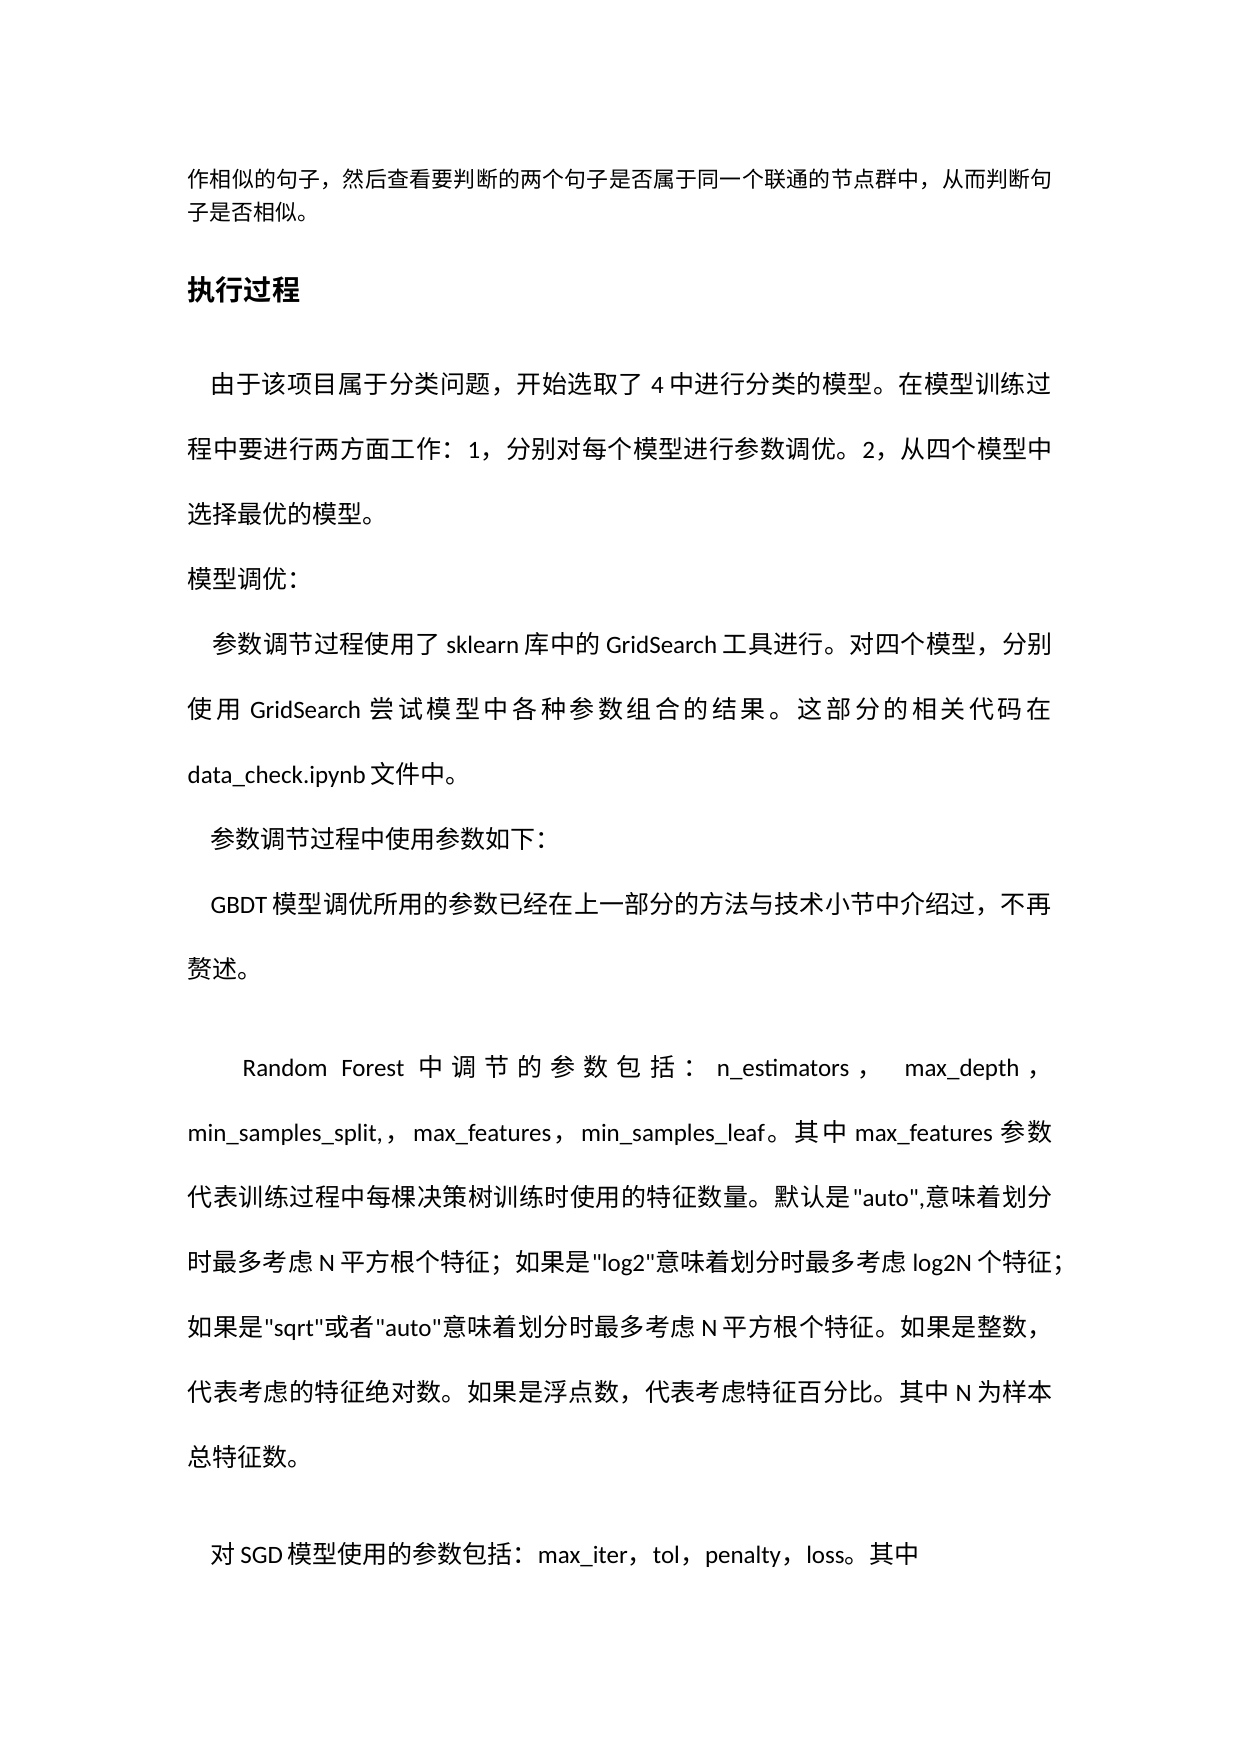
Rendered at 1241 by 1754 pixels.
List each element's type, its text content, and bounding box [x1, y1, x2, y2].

text GBDT模型调优所用的参数已经在上一部分的方法与技术小节中介绍过，不再赘述。 [187, 870, 1053, 1000]
text 参数调节过程使用了sklearn库中的GridSearch工具进行。对四个模型，分别使用GridSearch尝试模型中各种参数组合的结果。这部分的相关代码在data_check.ipynb文件中。 [187, 610, 1053, 805]
text 由于该项目属于分类问题，开始选取了4中进行分类的模型。在模型训练过程中要进行两方面工作：1，分别对每个模型进行参数调优。2，从四个模型中选择最优的模型。 [187, 350, 1053, 545]
text 在以上特征获取后，可以得到一个粗略的句子间相似关系的结果，再将句子看作节点，统计不同节点间的关系。并像前面介绍的那样，将能够通过相似关系连接的所有节点都看作相似的句子，然后查看要判断的两个句子是否属于同一个联通的节点群中，从而判断句子是否相似。 [187, 162, 1053, 227]
text 参数调节过程中使用参数如下： [187, 805, 1053, 870]
text 模型调优： [187, 545, 1053, 610]
subtitle 执行过程 [187, 256, 1053, 321]
text Random Forest中调节的参数包括：n_estimators， max_depth， min_samples_split,，max_features，min_samples_leaf。其中max_features参数代表训练过程中每棵决策树训练时使用的特征数量。默认是"auto",意味着划分时最多考虑N平方根个特征；如果是"log2"意味着划分时最多考虑log2N个特征；如果是"sqrt"或者"auto"意味着划分时最多考虑N平方根个特征。如果是整数，代表考虑的特征绝对数。如果是浮点数，代表考虑特征百分比。其中N为样本总特征数。 [187, 1033, 1053, 1488]
text 对SGD模型使用的参数包括：max_iter，tol，penalty，loss。其中 [187, 1520, 1053, 1585]
